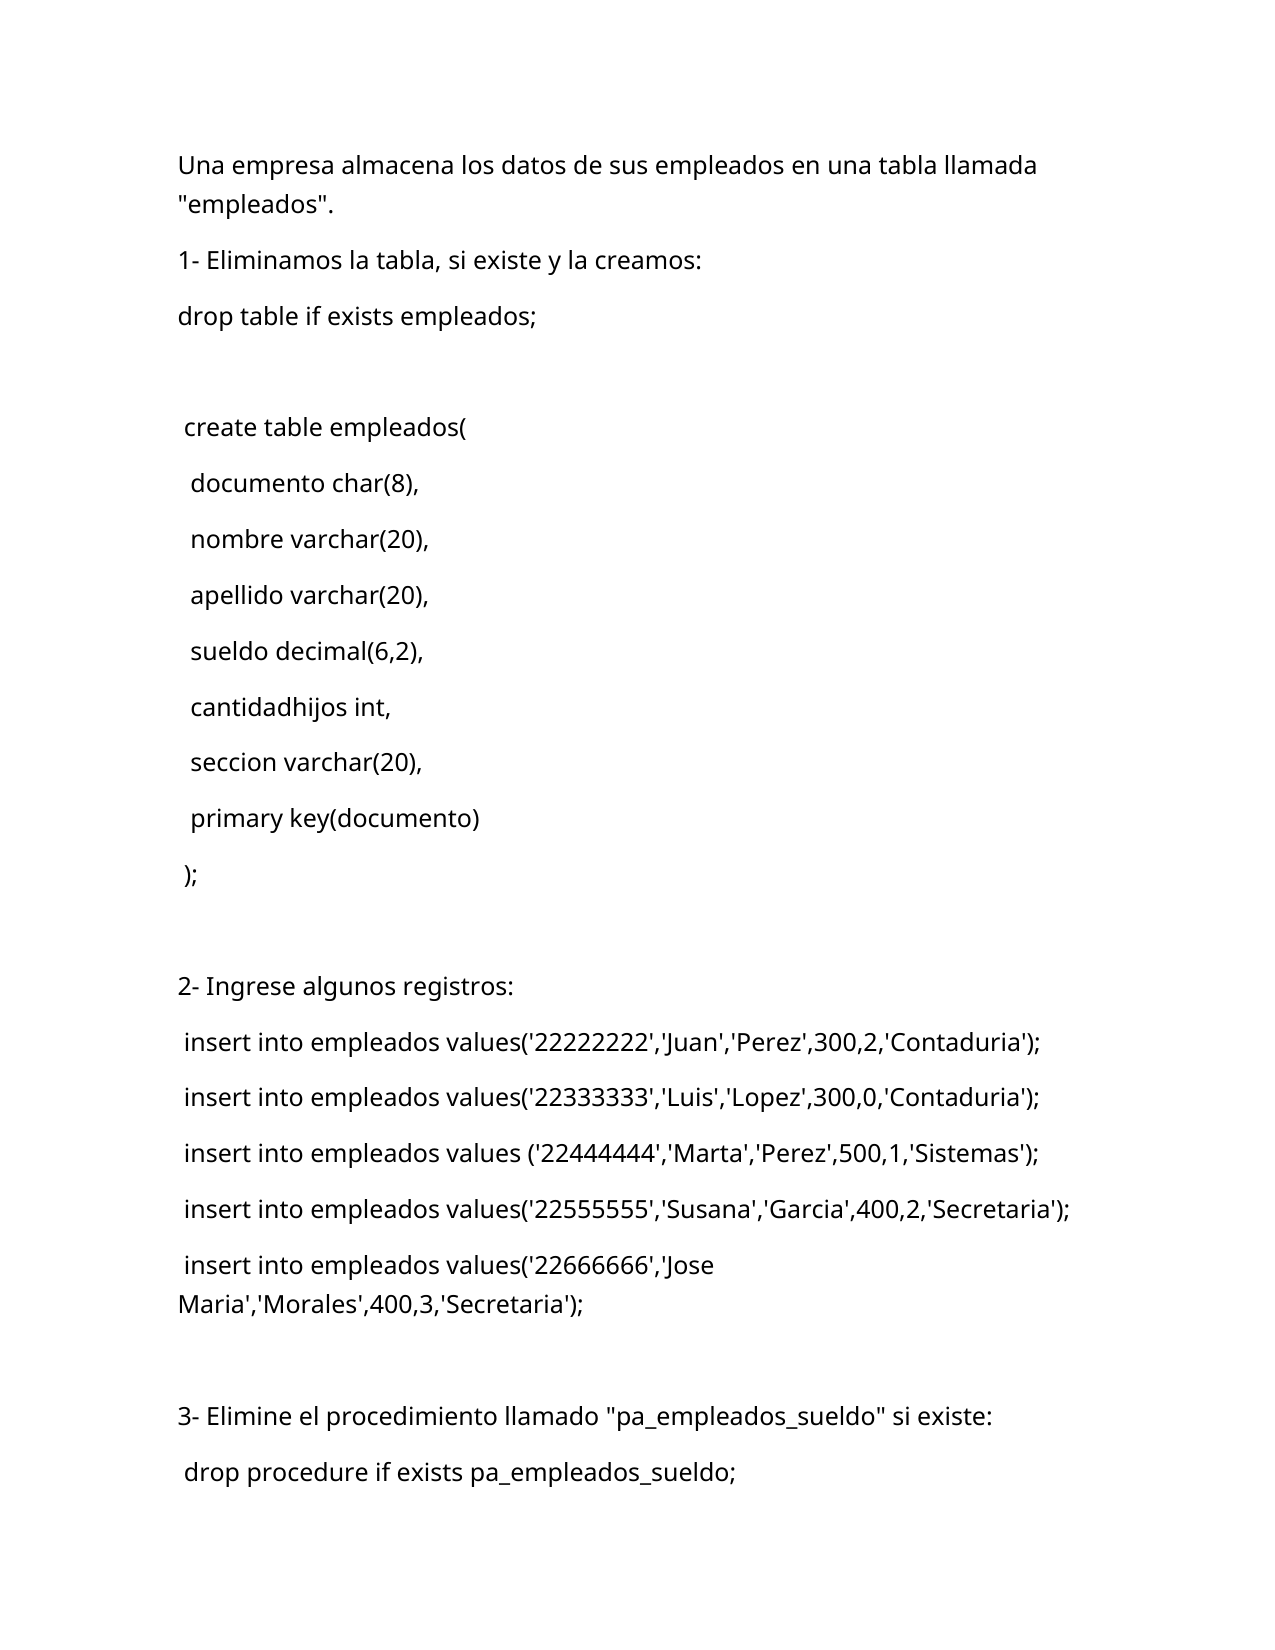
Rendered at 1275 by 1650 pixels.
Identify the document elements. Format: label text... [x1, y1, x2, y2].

text 2- Ingrese algunos registros: [177, 968, 1098, 1002]
text documento char(8), [177, 466, 1098, 500]
text drop procedure if exists pa_empleados_sueldo; [177, 1454, 1098, 1488]
text sueldo decimal(6,2), [177, 633, 1098, 667]
text insert into empleados values ('22444444','Marta','Perez',500,1,'Sistemas'); [177, 1136, 1098, 1170]
text apellido varchar(20), [177, 578, 1098, 612]
text ); [177, 857, 1098, 891]
text seccion varchar(20), [177, 745, 1098, 779]
text insert into empleados values('22666666','Jose Maria','Morales',400,3,'Secretaria'); [177, 1248, 1098, 1321]
text insert into empleados values('22555555','Susana','Garcia',400,2,'Secretaria'); [177, 1192, 1098, 1226]
text drop table if exists empleados; [177, 298, 1098, 332]
text 3- Elimine el procedimiento llamado "pa_empleados_sueldo" si existe: [177, 1398, 1098, 1432]
text insert into empleados values('22222222','Juan','Perez',300,2,'Contaduria'); [177, 1024, 1098, 1058]
text 1- Eliminamos la tabla, si existe y la creamos: [177, 243, 1098, 277]
text cantidadhijos int, [177, 689, 1098, 723]
text Una empresa almacena los datos de sus empleados en una tabla llamada "empleados". [177, 148, 1098, 221]
text create table empleados( [177, 410, 1098, 444]
text insert into empleados values('22333333','Luis','Lopez',300,0,'Contaduria'); [177, 1080, 1098, 1114]
text nombre varchar(20), [177, 522, 1098, 556]
text primary key(documento) [177, 801, 1098, 835]
